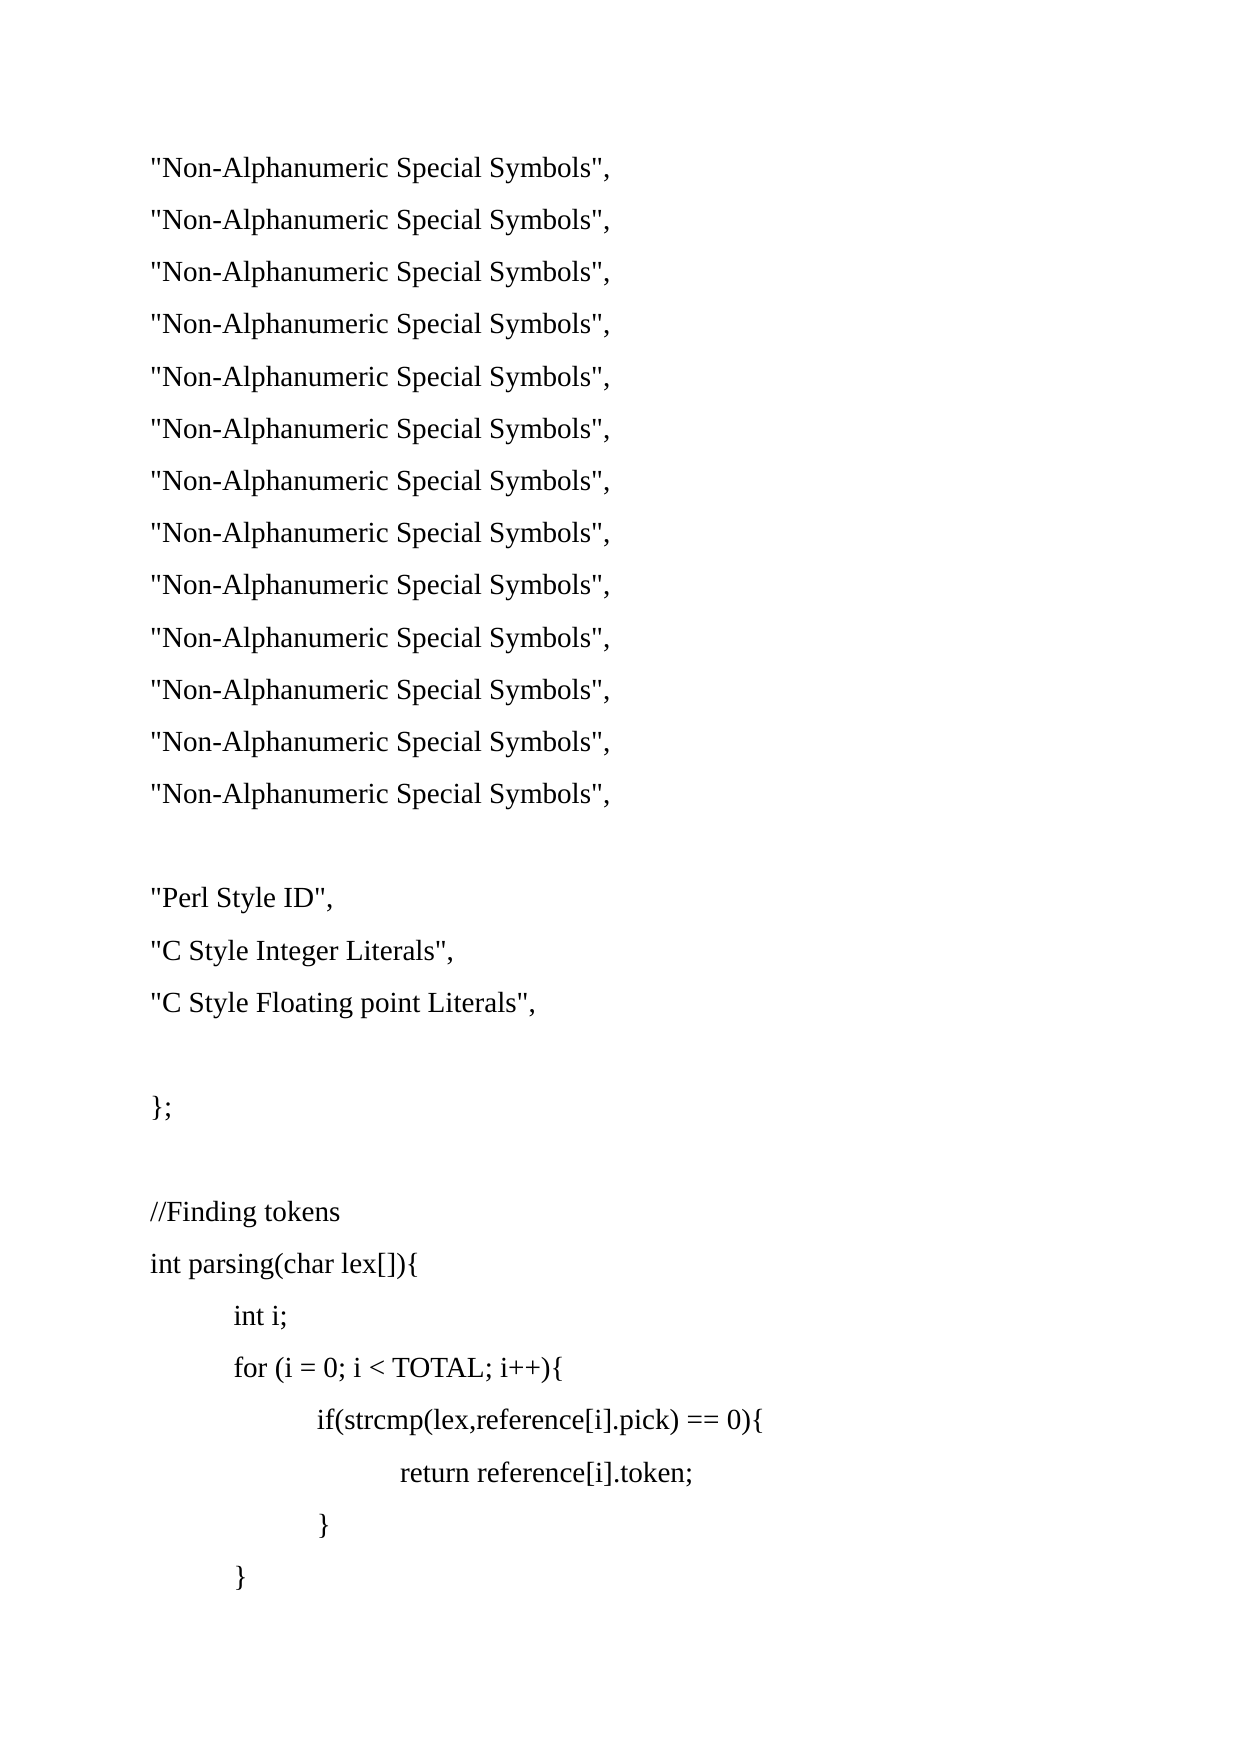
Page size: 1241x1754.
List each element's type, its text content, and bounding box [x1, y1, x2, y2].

text "C Style Floating point Literals", [150, 985, 1090, 1018]
text if(strcmp(lex,reference[i].pick) == 0){ [150, 1402, 1090, 1436]
text "Non-Alphanumeric Special Symbols", [150, 515, 1090, 549]
text "Non-Alphanumeric Special Symbols", [150, 724, 1090, 758]
text "Non-Alphanumeric Special Symbols", [150, 254, 1090, 288]
text } [150, 1507, 1090, 1540]
text for (i = 0; i < TOTAL; i++){ [150, 1350, 1090, 1384]
text "Perl Style ID", [150, 881, 1090, 914]
text "Non-Alphanumeric Special Symbols", [150, 411, 1090, 444]
text "Non-Alphanumeric Special Symbols", [150, 202, 1090, 236]
text //Finding tokens [150, 1194, 1090, 1227]
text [150, 150, 1090, 183]
text }; [150, 1089, 1090, 1123]
text "Non-Alphanumeric Special Symbols", [150, 463, 1090, 497]
text int parsing(char lex[]){ [150, 1246, 1090, 1279]
text "Non-Alphanumeric Special Symbols", [150, 672, 1090, 705]
text "C Style Integer Literals", [150, 933, 1090, 966]
text } [150, 1559, 1090, 1593]
text "Non-Alphanumeric Special Symbols", [150, 359, 1090, 392]
text int i; [150, 1298, 1090, 1332]
text "Non-Alphanumeric Special Symbols", [150, 567, 1090, 601]
text return reference[i].token; [150, 1455, 1090, 1488]
text "Non-Alphanumeric Special Symbols", [150, 620, 1090, 653]
text "Non-Alphanumeric Special Symbols", [150, 776, 1090, 810]
text "Non-Alphanumeric Special Symbols", [150, 307, 1090, 340]
